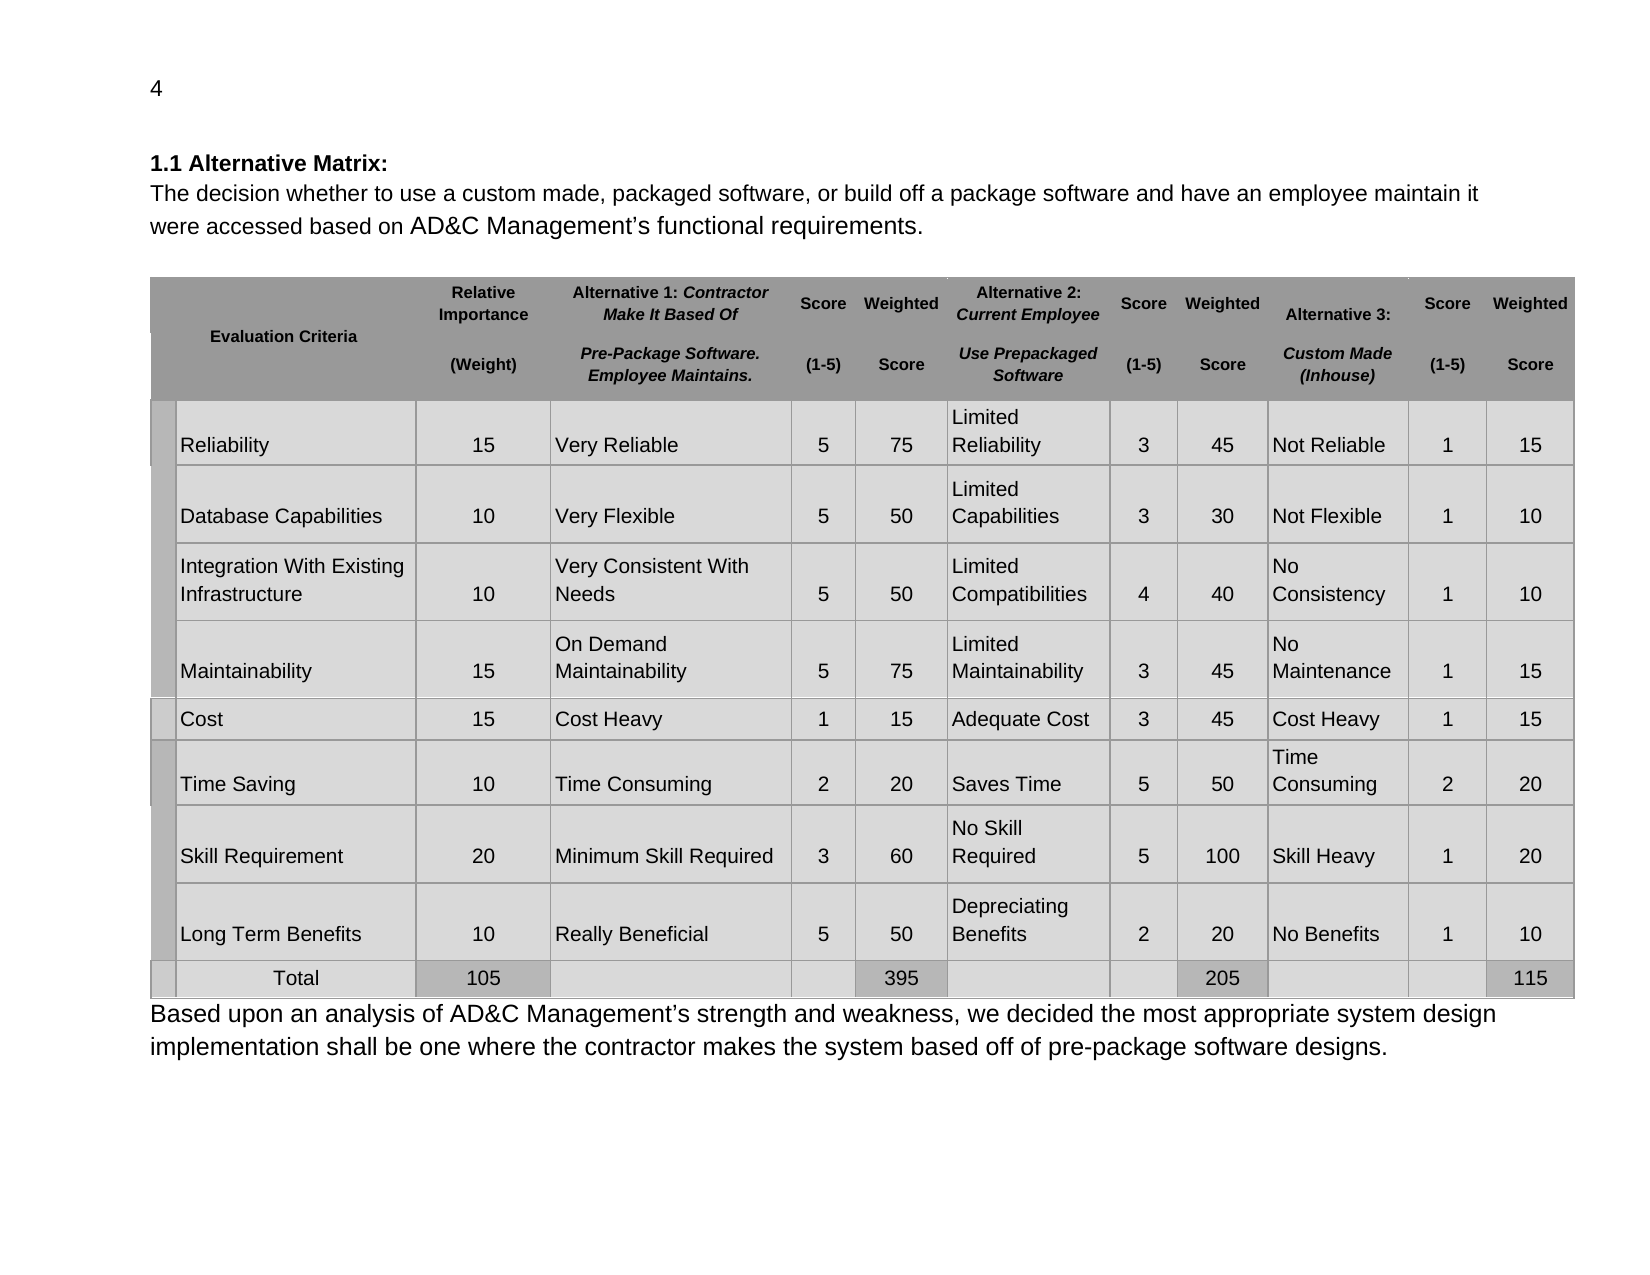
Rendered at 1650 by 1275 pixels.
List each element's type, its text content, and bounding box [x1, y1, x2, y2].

table_cell On Demand Maintainability [551, 621, 791, 697]
table_cell 75 [856, 401, 947, 464]
table_cell Maintainability [177, 621, 415, 697]
table_cell 30 [1178, 466, 1267, 542]
table_cell Limited Maintainability [948, 621, 1109, 697]
table_cell Adequate Cost [948, 699, 1109, 739]
table_cell Depreciating Benefits [948, 884, 1109, 960]
table_cell 75 [856, 621, 947, 697]
table_cell No Consistency [1269, 544, 1408, 620]
table_cell [151, 401, 175, 697]
table_cell Reliability [177, 401, 415, 464]
table_cell No Maintenance [1269, 621, 1408, 697]
table_cell (1-5) [792, 333, 855, 399]
table_header Score [1409, 278, 1486, 332]
table_cell 20 [1178, 884, 1267, 960]
text Based upon an analysis of AD&C Management’s strength and weakness, we decided the most appropriate system design implementation shall be one where the contractor makes the system based off of pre-package software designs. [150, 999, 1500, 1061]
table_cell 1 [1409, 806, 1486, 882]
table_cell 20 [1487, 806, 1573, 882]
table_cell 60 [856, 806, 947, 882]
table_cell (Weight) [417, 333, 550, 399]
table_cell 1 [1409, 466, 1486, 542]
table_cell No Skill Required [948, 806, 1109, 882]
table_header Alternative 3: [1269, 278, 1408, 332]
table_cell Total [177, 961, 415, 997]
table_cell [152, 961, 175, 997]
table_cell 5 [1111, 806, 1177, 882]
table_cell 1 [792, 699, 855, 739]
table_cell 50 [856, 884, 947, 960]
table_cell [792, 961, 855, 997]
table_cell 50 [856, 466, 947, 542]
table_cell Very Flexible [551, 466, 791, 542]
table_cell 15 [1487, 401, 1573, 464]
table_cell Very Consistent With Needs [551, 544, 791, 620]
table_header Weighted [1178, 278, 1268, 332]
table_cell 2 [792, 741, 855, 804]
table_header Alternative 1: Contractor Make It Based Of [551, 278, 791, 332]
table_cell 10 [1487, 544, 1573, 620]
table_cell [1111, 961, 1177, 997]
table_header Evaluation Criteria [151, 278, 416, 399]
table_cell 3 [1111, 466, 1177, 542]
table_cell Score [1487, 333, 1573, 399]
table_cell 1 [1409, 621, 1486, 697]
table_cell 15 [417, 621, 550, 697]
table_cell 20 [856, 741, 947, 804]
table_cell Custom Made (Inhouse) [1269, 333, 1408, 399]
table_cell 45 [1178, 401, 1267, 464]
table_cell 20 [417, 806, 550, 882]
table_cell Limited Capabilities [948, 466, 1109, 542]
table_cell 15 [417, 699, 550, 739]
table_cell 100 [1178, 806, 1267, 882]
table_cell Very Reliable [551, 401, 791, 464]
table_cell 1 [1409, 401, 1486, 464]
table_cell Score [1178, 333, 1267, 399]
table_cell Time Consuming [551, 741, 791, 804]
table_cell 10 [1487, 466, 1573, 542]
table_cell 395 [856, 961, 947, 997]
table_cell 5 [792, 401, 855, 464]
table_cell 10 [417, 466, 550, 542]
table_cell (1-5) [1409, 333, 1486, 399]
table_cell 115 [1487, 961, 1573, 997]
table_cell 10 [417, 884, 550, 960]
table_cell 5 [1111, 741, 1177, 804]
table_cell Cost Heavy [1269, 699, 1408, 739]
table_cell Skill Requirement [177, 806, 415, 882]
table_cell [948, 961, 1109, 997]
table_cell 3 [1111, 401, 1177, 464]
table_cell 5 [792, 466, 855, 542]
table_cell 2 [1111, 884, 1177, 960]
text 1.1 Alternative Matrix: [150, 150, 1500, 176]
table_cell 50 [1178, 741, 1267, 804]
table_header Weighted [1487, 278, 1573, 332]
table_cell 5 [792, 621, 855, 697]
table_cell 10 [417, 544, 550, 620]
table_cell 15 [417, 401, 550, 464]
table_cell 10 [417, 741, 550, 804]
table_cell Score [856, 333, 947, 399]
table_cell 4 [1111, 544, 1177, 620]
table_cell 15 [856, 699, 947, 739]
table_cell Cost [177, 699, 415, 739]
table_cell 5 [792, 544, 855, 620]
table_cell [151, 741, 175, 960]
table_cell 5 [792, 884, 855, 960]
table_cell Minimum Skill Required [551, 806, 791, 882]
table_cell 45 [1178, 699, 1267, 739]
table_header Relative Importance [417, 278, 550, 332]
table_cell No Benefits [1269, 884, 1408, 960]
table_cell 15 [1487, 621, 1573, 697]
table_cell 15 [1487, 699, 1573, 739]
table_header Score [792, 278, 855, 332]
table_cell 10 [1487, 884, 1573, 960]
table_cell Integration With Existing Infrastructure [177, 544, 415, 620]
table_cell Database Capabilities [177, 466, 415, 542]
table_cell 20 [1487, 741, 1573, 804]
table_cell Limited Reliability [948, 401, 1109, 464]
table_cell [152, 699, 175, 739]
table_cell (1-5) [1111, 333, 1177, 399]
table_cell 2 [1409, 741, 1486, 804]
table_cell Skill Heavy [1269, 806, 1408, 882]
table_cell 3 [1111, 621, 1177, 697]
table_cell [1409, 961, 1486, 997]
table_cell 105 [417, 961, 550, 997]
table_cell 3 [1111, 699, 1177, 739]
table_cell Long Term Benefits [177, 884, 415, 960]
text The decision whether to use a custom made, packaged software, or build off a package software and have an employee maintain it were accessed based on AD&C Management’s functional requirements. [150, 180, 1500, 239]
table_cell Not Reliable [1269, 401, 1408, 464]
table_cell Limited Compatibilities [948, 544, 1109, 620]
table_cell Cost Heavy [551, 699, 791, 739]
table_cell Saves Time [948, 741, 1109, 804]
table_cell Not Flexible [1269, 466, 1408, 542]
table_cell 50 [856, 544, 947, 620]
table_cell Time Saving [177, 741, 415, 804]
table_header Score [1111, 278, 1177, 332]
table_cell 1 [1409, 884, 1486, 960]
table_cell 1 [1409, 699, 1486, 739]
table_cell [1269, 961, 1408, 997]
table_cell 205 [1178, 961, 1267, 997]
table_cell Use Prepackaged Software [948, 333, 1109, 399]
table_cell 3 [792, 806, 855, 882]
table_cell 40 [1178, 544, 1267, 620]
table_header Alternative 2: Current Employee [948, 278, 1110, 332]
table_cell Really Beneficial [551, 884, 791, 960]
table_header Weighted [856, 278, 947, 332]
table_cell 1 [1409, 544, 1486, 620]
table_cell 45 [1178, 621, 1267, 697]
table_cell [551, 961, 791, 997]
table_cell Pre-Package Software. Employee Maintains. [551, 333, 791, 399]
table_cell Time Consuming [1269, 741, 1408, 804]
